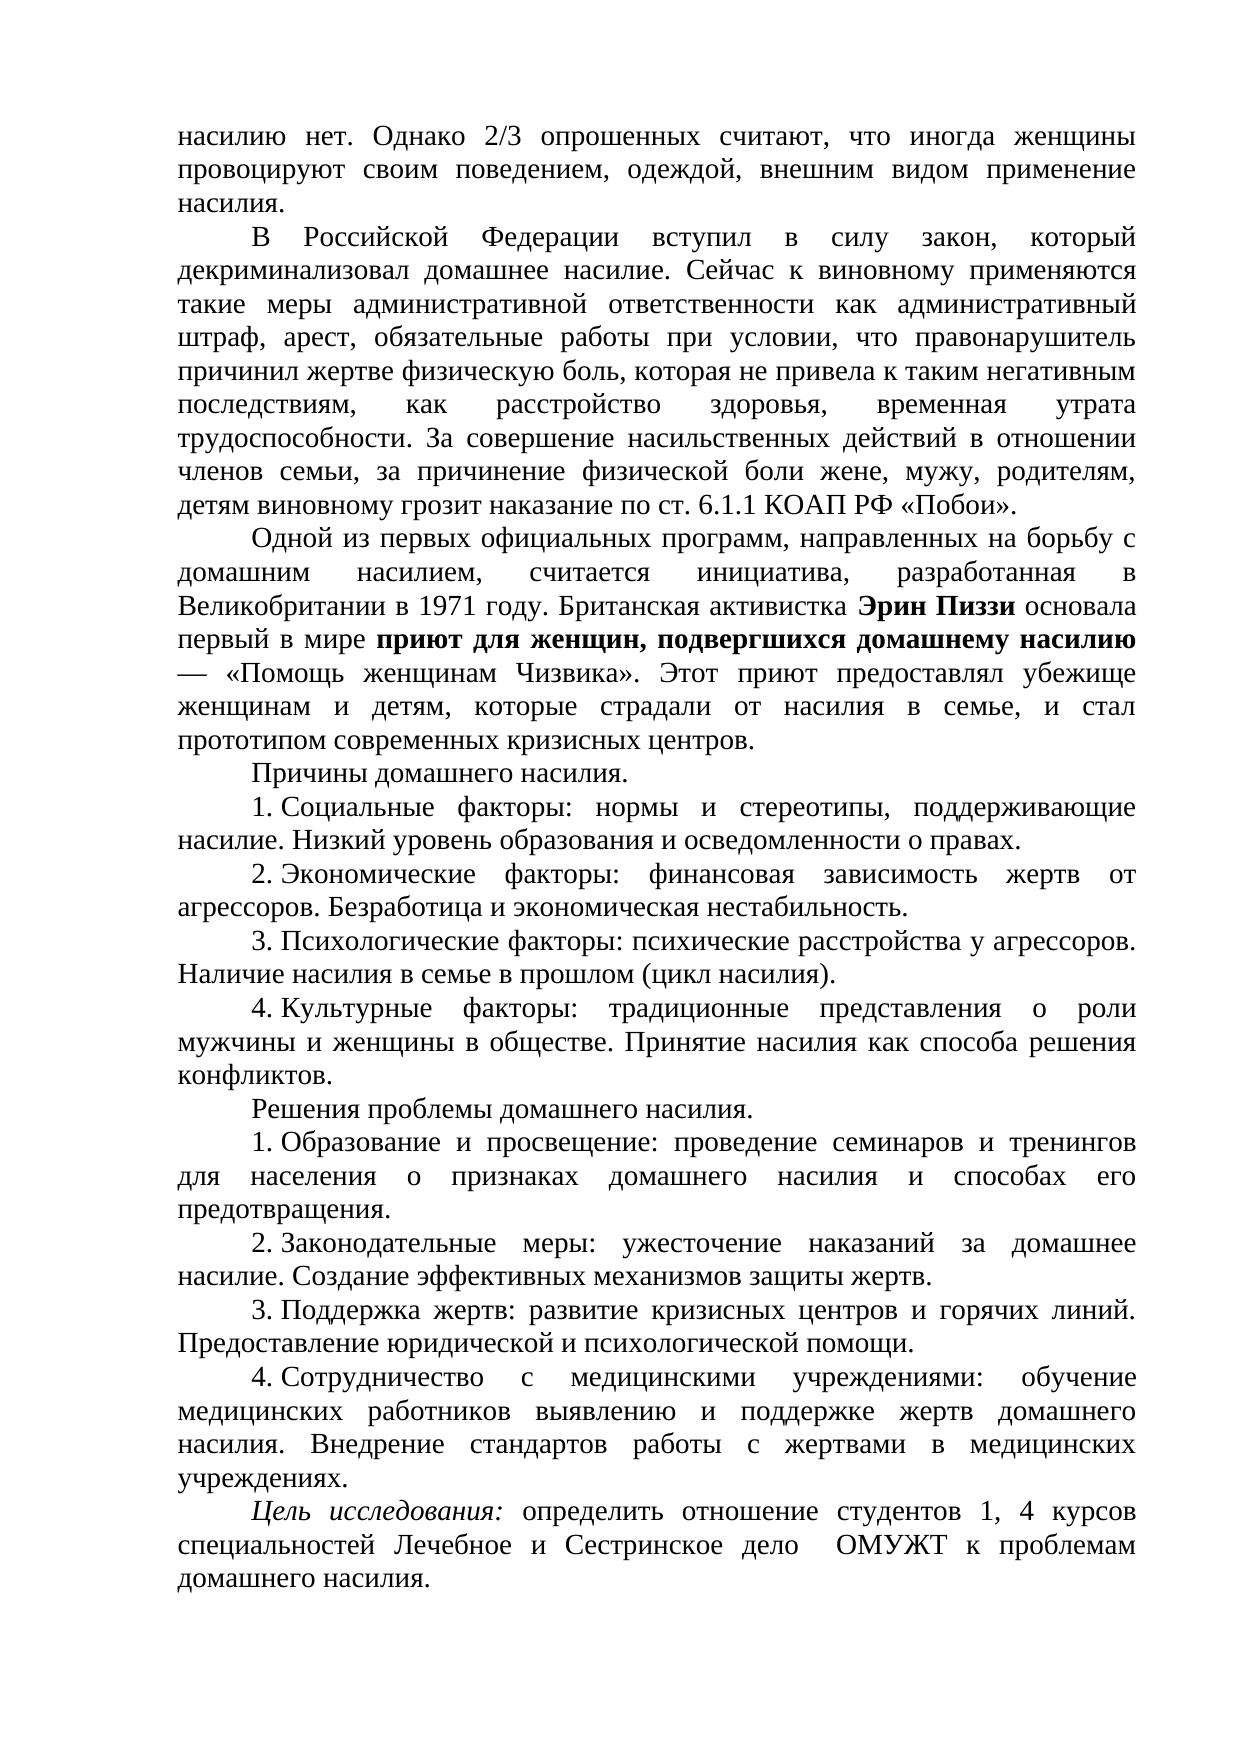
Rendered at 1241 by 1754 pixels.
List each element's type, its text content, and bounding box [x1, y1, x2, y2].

text Решения проблемы домашнего насилия. [177, 1091, 1137, 1124]
list Экономические факторы: финансовая зависимость жертв от агрессоров. Безработица и экономическая нестабильность. [177, 856, 1137, 923]
text Одной из первых официальных программ, направленных на борьбу с домашним насилием, считается инициатива, разработанная в Великобритании в 1971 году. Британская активистка Эрин Пиззи основала первый в мире приют для женщин, подвергшихся домашнему насилию — «Помощь женщинам Чизвика». Этот приют предоставлял убежище женщинам и детям, которые страдали от насилия в семье, и стал прототипом современных кризисных центров. [177, 521, 1137, 755]
list Законодательные меры: ужесточение наказаний за домашнее насилие. Создание эффективных механизмов защиты жертв. [177, 1225, 1137, 1292]
list Образование и просвещение: проведение семинаров и тренингов для населения о признаках домашнего насилия и способах его предотвращения. [177, 1124, 1137, 1225]
text Цель исследования: определить отношение студентов 1, 4 курсов специальностей Лечебное и Сестринское дело ОМУЖТ к проблемам домашнего насилия. [177, 1493, 1137, 1594]
list Психологические факторы: психические расстройства у агрессоров. Наличие насилия в семье в прошлом (цикл насилия). [177, 923, 1137, 990]
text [177, 118, 1137, 219]
list Социальные факторы: нормы и стереотипы, поддерживающие насилие. Низкий уровень образования и осведомленности о правах. [177, 789, 1137, 856]
list Культурные факторы: традиционные представления о роли мужчины и женщины в обществе. Принятие насилия как способа решения конфликтов. [177, 990, 1137, 1091]
list Поддержка жертв: развитие кризисных центров и горячих линий. Предоставление юридической и психологической помощи. [177, 1292, 1137, 1359]
text В Российской Федерации вступил в силу закон, который декриминализовал домашнее насилие. Сейчас к виновному применяются такие меры административной ответственности как административный штраф, арест, обязательные работы при условии, что правонарушитель причинил жертве физическую боль, которая не привела к таким негативным последствиям, как расстройство здоровья, временная утрата трудоспособности. За совершение насильственных действий в отношении членов семьи, за причинение физической боли жене, мужу, родителям, детям виновному грозит наказание по ст. 6.1.1 КОАП РФ «Побои». [177, 219, 1137, 521]
list Сотрудничество с медицинскими учреждениями: обучение медицинских работников выявлению и поддержке жертв домашнего насилия. Внедрение стандартов работы с жертвами в медицинских учреждениях. [177, 1359, 1137, 1493]
text Причины домашнего насилия. [177, 755, 1137, 789]
